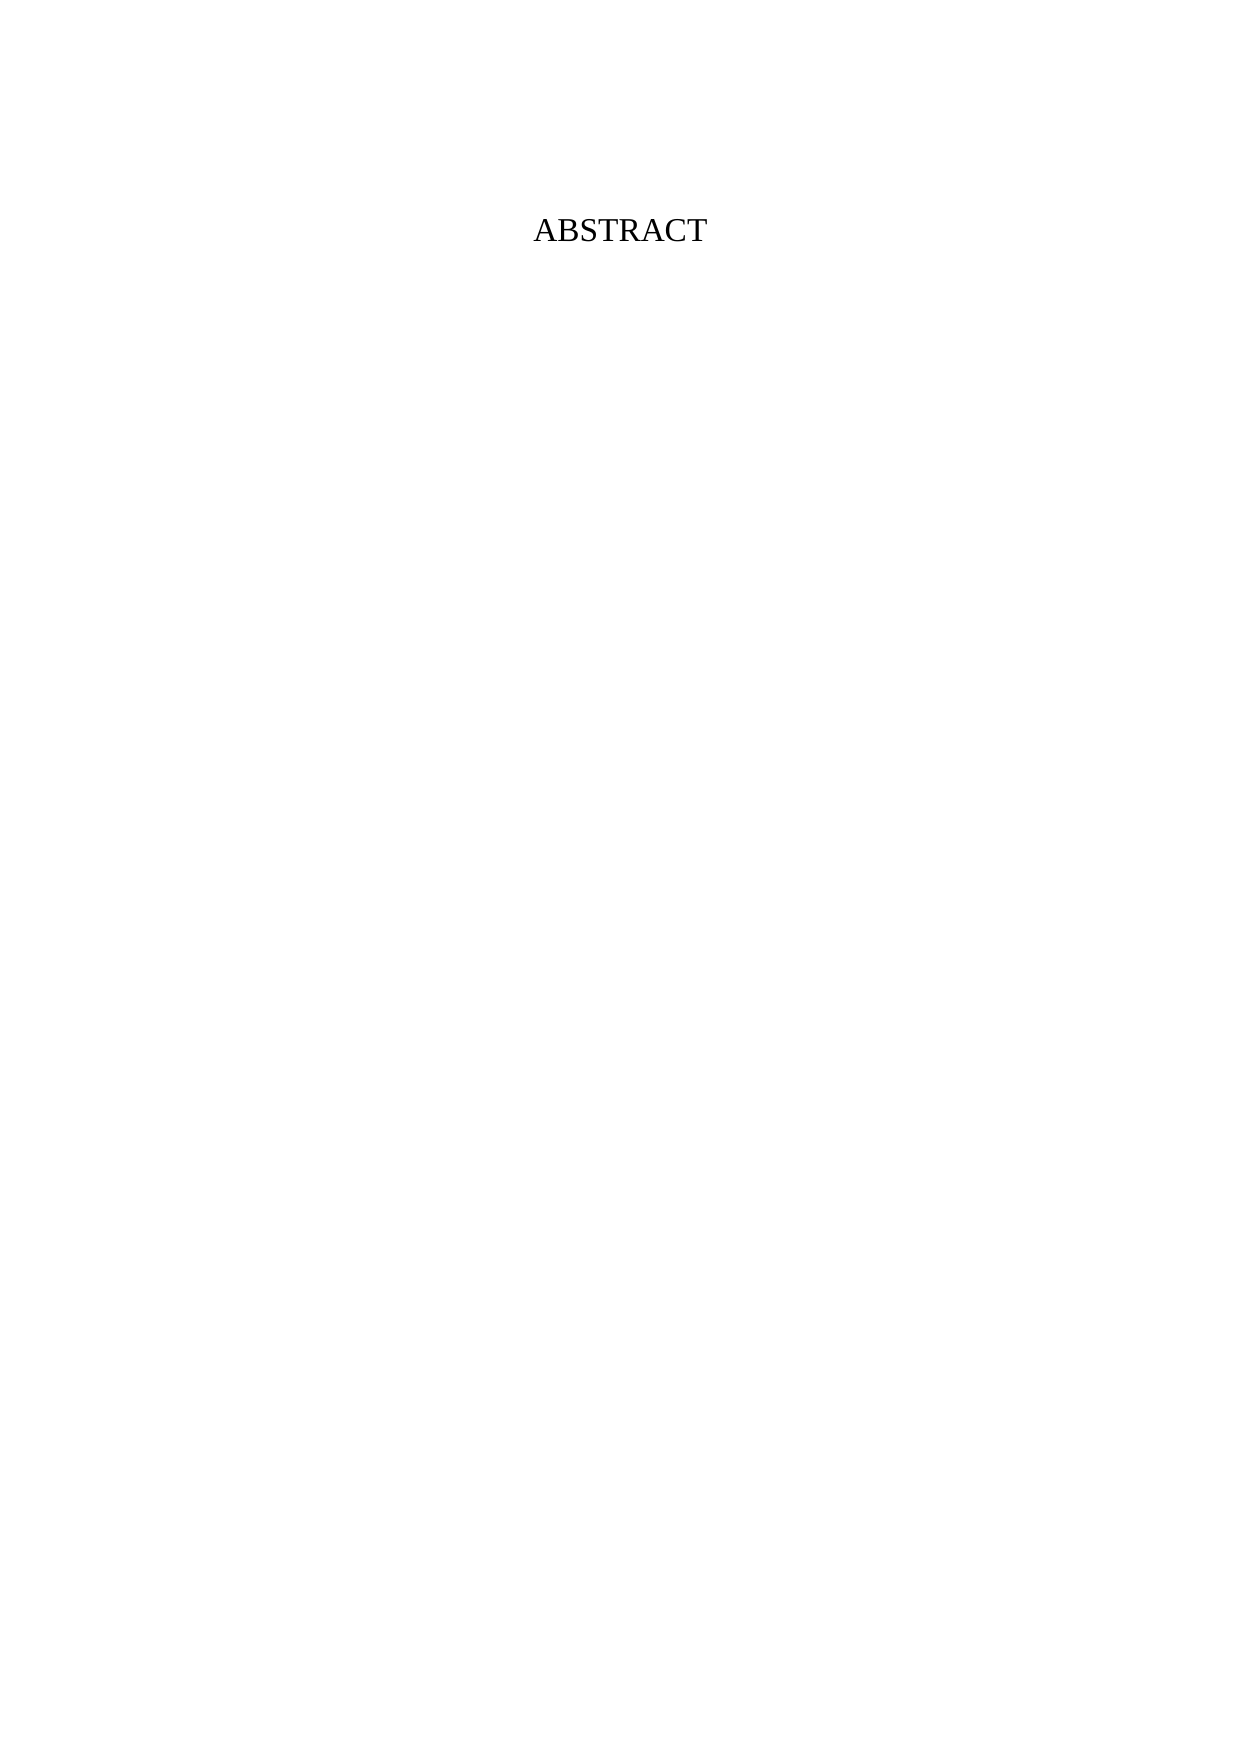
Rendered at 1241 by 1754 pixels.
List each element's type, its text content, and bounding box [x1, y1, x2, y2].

subtitle ABSTRACT [187, 197, 1053, 262]
